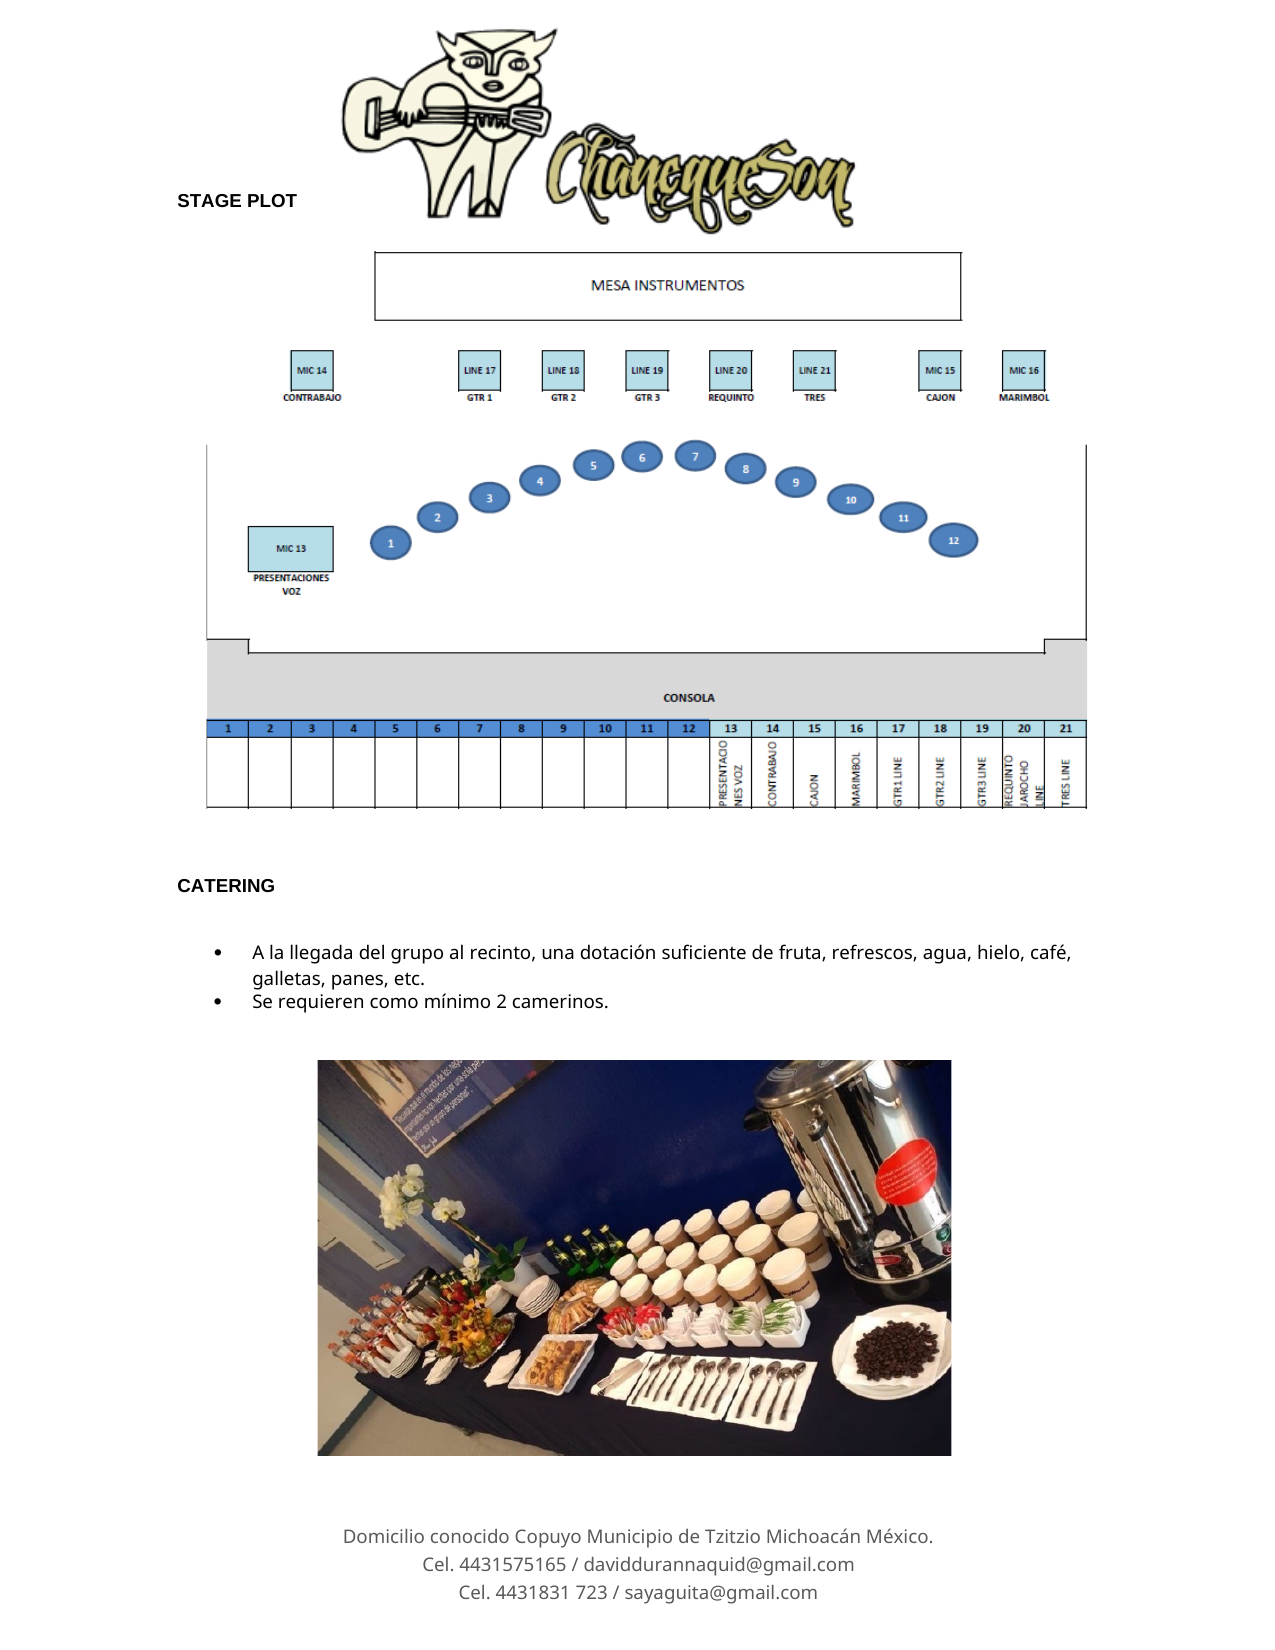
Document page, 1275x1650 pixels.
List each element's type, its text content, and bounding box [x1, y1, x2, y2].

picture [335, 21, 863, 190]
list Se requieren como mínimo 2 camerinos. [214, 991, 1110, 1013]
list A la llegada del grupo al recinto, una dotación suficiente de fruta, refrescos, agua, hielo, café, galletas, panes, etc. [214, 939, 1098, 991]
picture [206, 251, 1088, 809]
picture [317, 1060, 952, 1456]
text CATERING [177, 875, 1110, 896]
text STAGE PLOT [177, 190, 1110, 212]
picture [335, 212, 863, 239]
